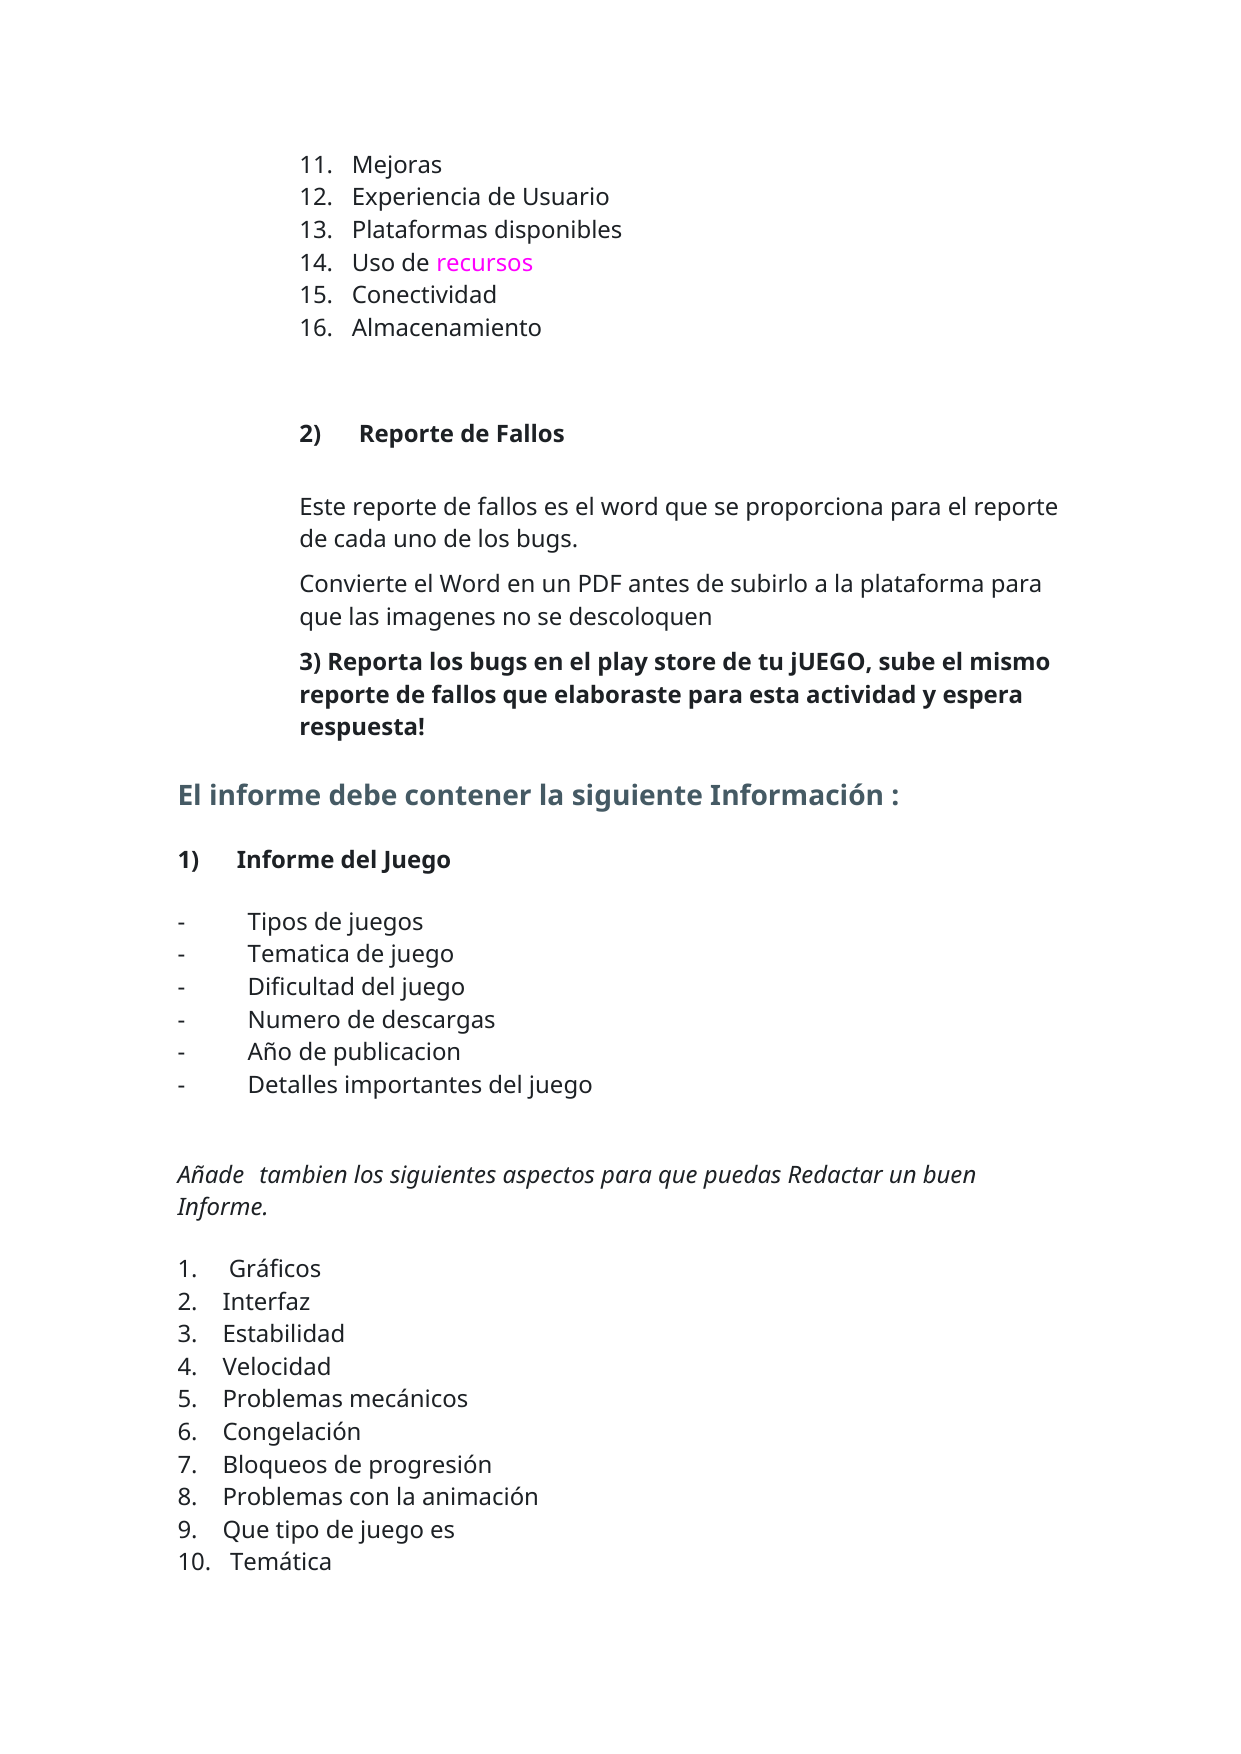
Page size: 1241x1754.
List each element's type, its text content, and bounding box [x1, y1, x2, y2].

text 2) Reporte de Fallos [299, 384, 1063, 477]
text 3) Reporta los bugs en el play store de tu jUEGO, sube el mismo reporte de fallos que elaboraste para esta actividad y espera respuesta! [299, 645, 1063, 743]
text El informe debe contener la siguiente Información : [177, 775, 1063, 814]
text - Tipos de juegos - Tematica de juego - Dificultad del juego - Numero de descargas - Año de publicacion - Detalles importantes del juego [177, 904, 1063, 1128]
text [299, 148, 1063, 371]
text Añade tambien los siguientes aspectos para que puedas Redactar un buen Informe. [177, 1157, 1063, 1223]
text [177, 1252, 1063, 1578]
text Convierte el Word en un PDF antes de subirlo a la plataforma para que las imagenes no se descoloquen [299, 567, 1063, 632]
text 1) Informe del Juego [177, 843, 1063, 875]
text Este reporte de fallos es el word que se proporciona para el reporte de cada uno de los bugs. [299, 489, 1063, 555]
